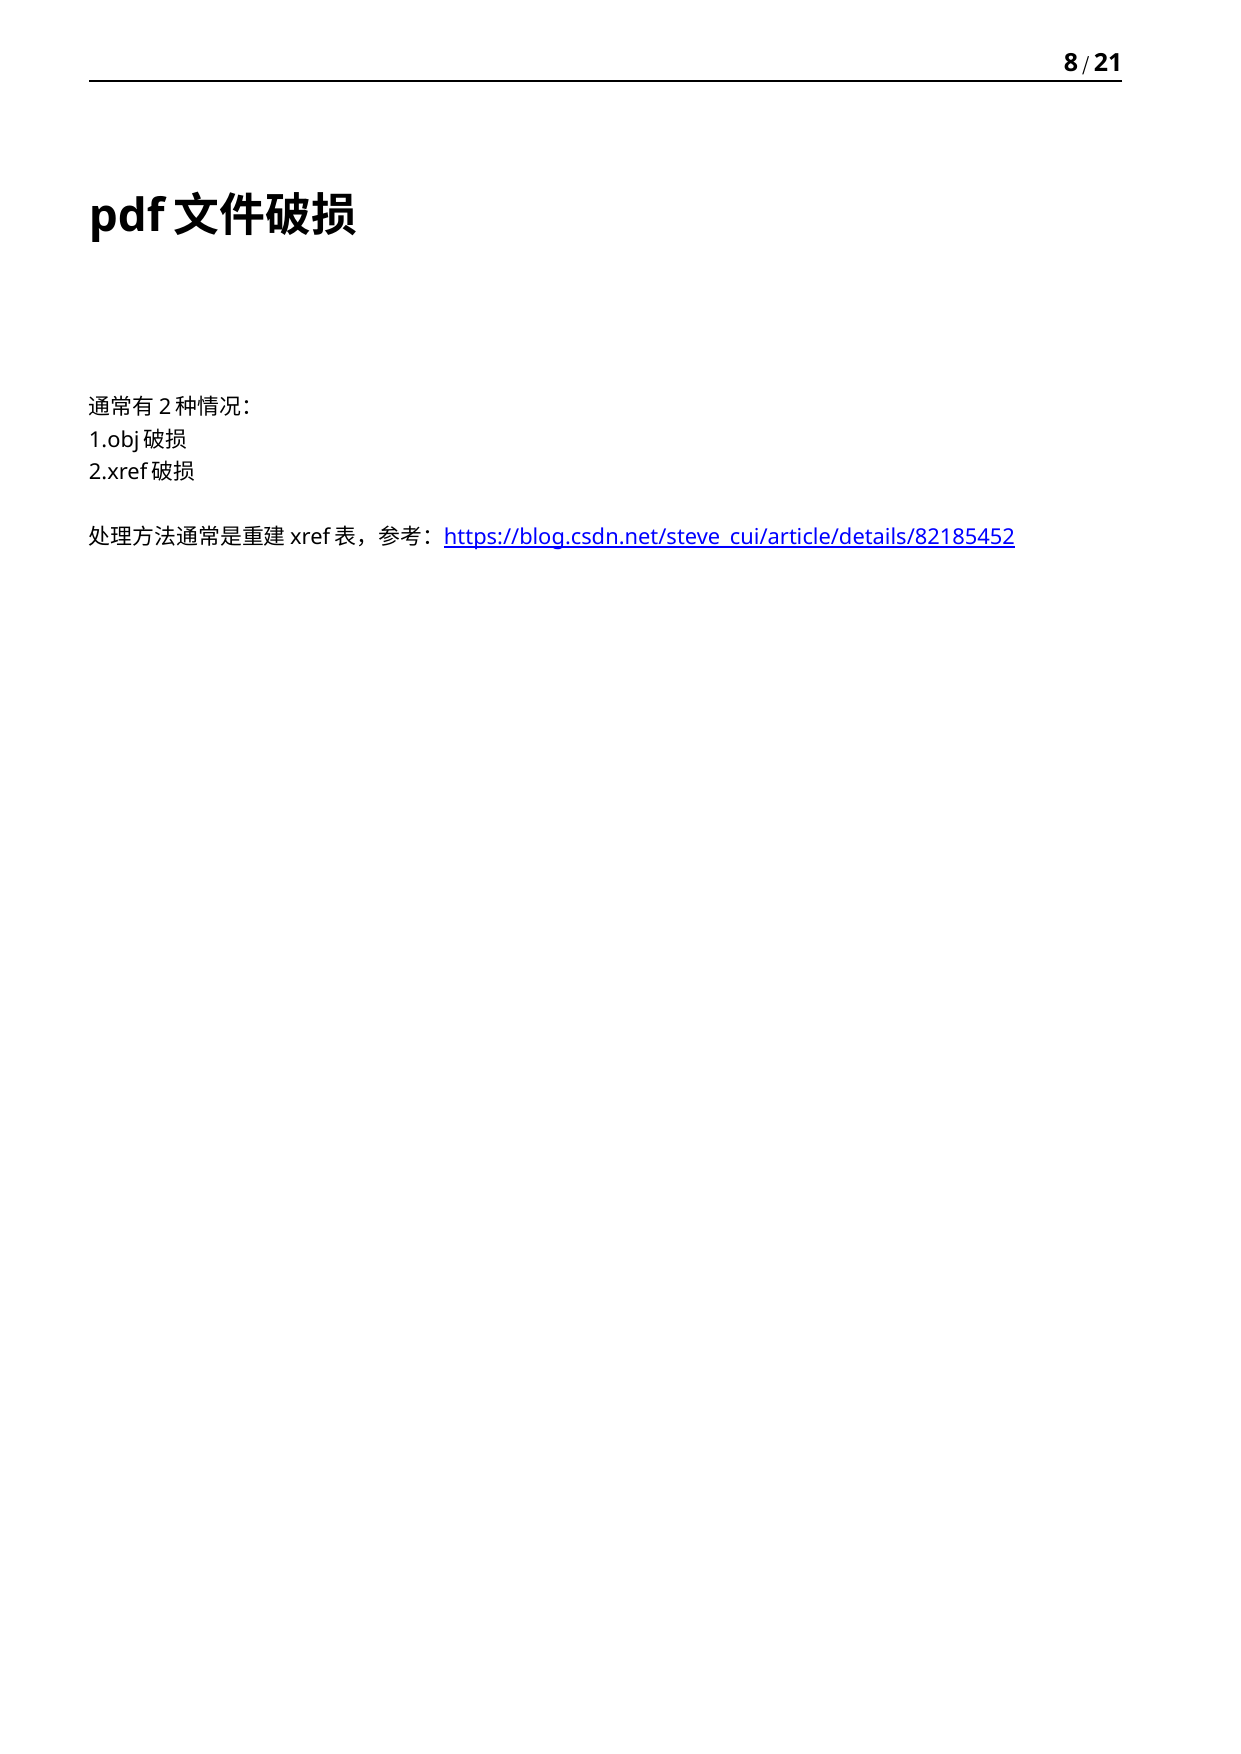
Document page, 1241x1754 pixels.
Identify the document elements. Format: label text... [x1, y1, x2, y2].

text 1.obj破损 [89, 421, 1122, 454]
text 2.xref破损 [89, 454, 1122, 486]
text 处理方法通常是重建xref表，参考：https://blog.csdn.net/steve_cui/article/details/82185452 [89, 519, 1122, 551]
text 通常有2种情况： [89, 389, 1122, 421]
subtitle pdf文件破损 [89, 163, 1122, 261]
